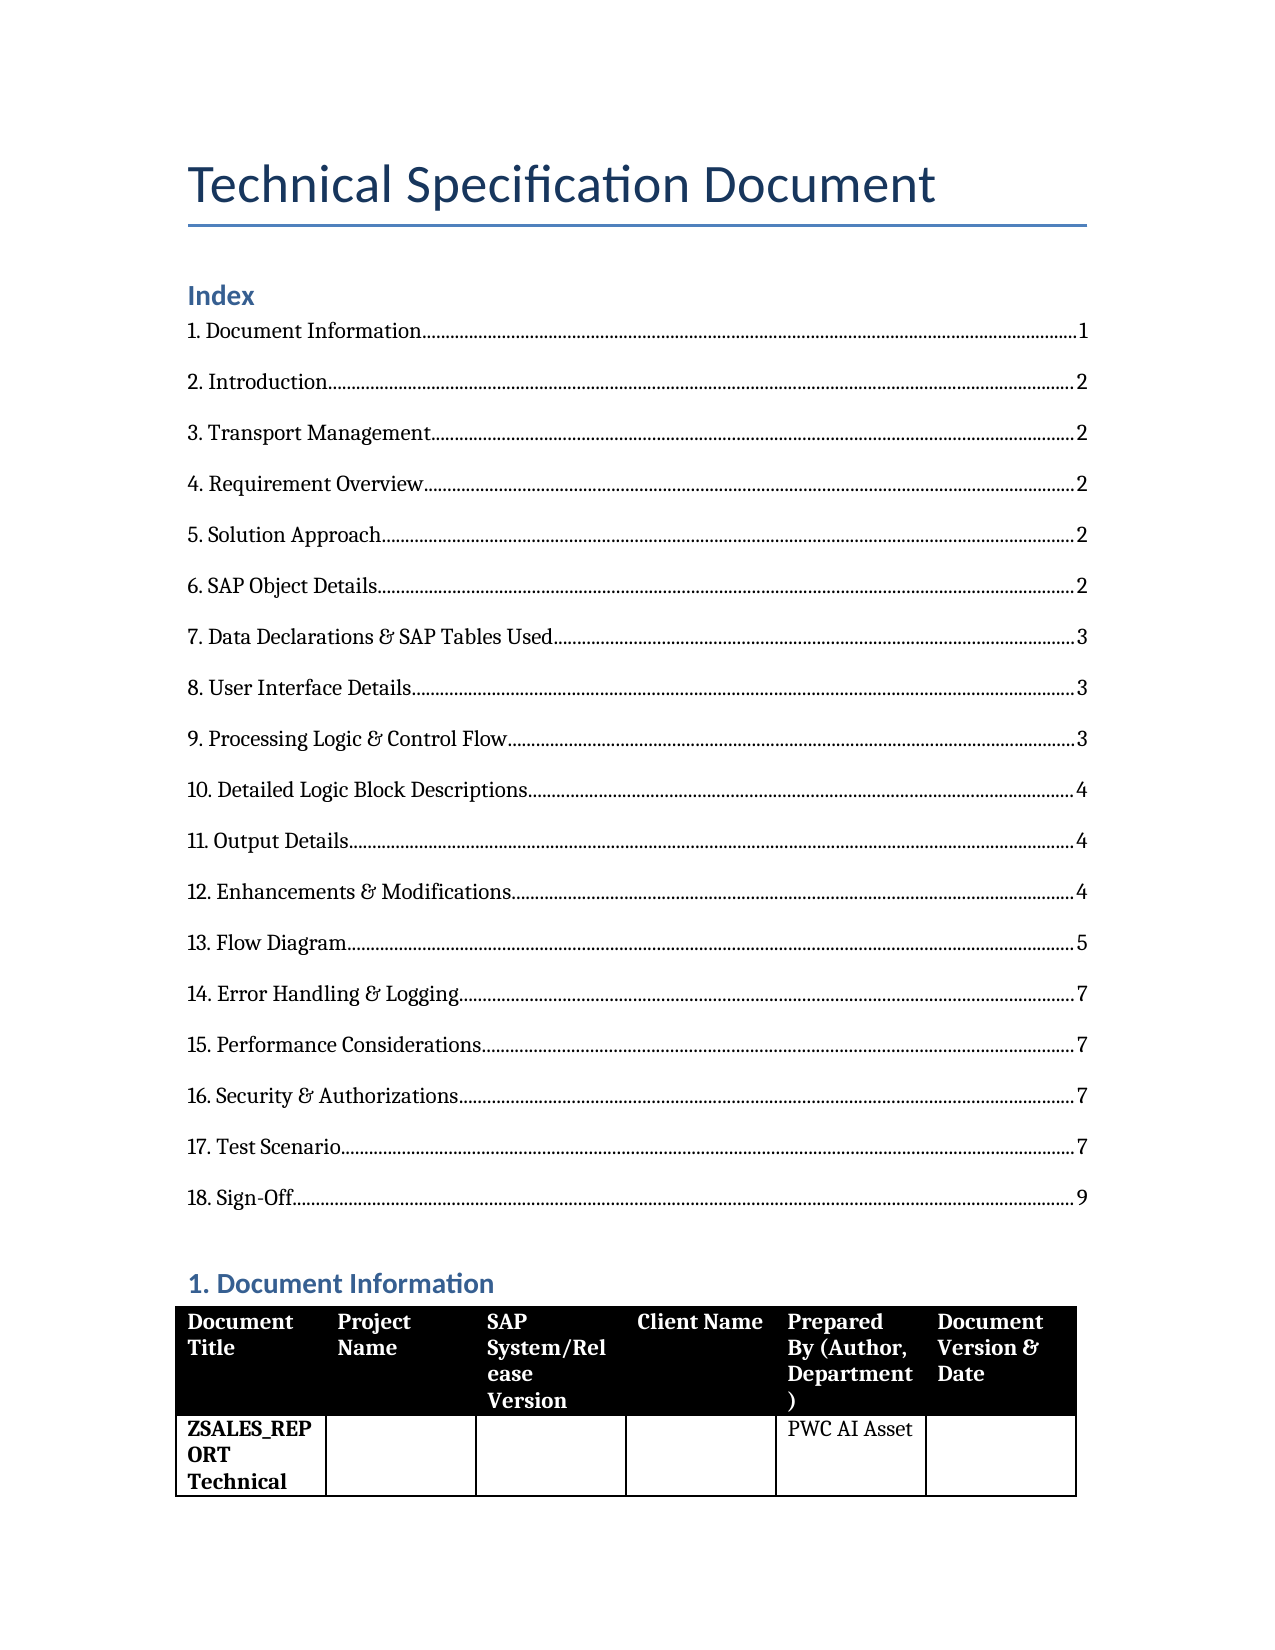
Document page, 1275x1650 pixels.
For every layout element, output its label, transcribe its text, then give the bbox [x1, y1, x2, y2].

table_header Prepared By (Author, Department) [776, 1309, 926, 1414]
subtitle 1. Document Information [187, 1265, 1087, 1301]
table_cell PWC AI Asset [777, 1416, 925, 1495]
text 7. Data Declarations & SAP Tables Used 1 [187, 624, 1087, 650]
text 5. Solution Approach 1 [187, 522, 1087, 548]
table_header Client Name [626, 1309, 776, 1414]
text 9. Processing Logic & Control Flow 1 [187, 726, 1087, 752]
table_header Document Version & Date [926, 1309, 1075, 1414]
text 16. Security & Authorizations 1 [187, 1083, 1087, 1109]
text 12. Enhancements & Modifications 1 [187, 879, 1087, 905]
text 17. Test Scenario 1 [187, 1134, 1087, 1161]
text 6. SAP Object Details 1 [187, 573, 1087, 599]
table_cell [177, 1416, 325, 1495]
title Technical Specification Document [187, 150, 1087, 227]
table_header Project Name [326, 1309, 476, 1414]
text 2. Introduction 1 [187, 368, 1087, 395]
table_cell [477, 1416, 625, 1495]
text 4. Requirement Overview 1 [187, 471, 1087, 497]
text 8. User Interface Details 1 [187, 675, 1087, 701]
table_header SAP System/Release Version [476, 1309, 626, 1414]
table_header Document Title [177, 1309, 326, 1414]
text 3. Transport Management 1 [187, 419, 1087, 446]
text 11. Output Details 1 [187, 828, 1087, 854]
table_cell [927, 1416, 1075, 1495]
table_cell [327, 1416, 475, 1495]
table_cell [627, 1416, 775, 1495]
text 15. Performance Considerations 1 [187, 1032, 1087, 1058]
subtitle Index [187, 277, 1087, 312]
text 10. Detailed Logic Block Descriptions 1 [187, 777, 1087, 803]
text 13. Flow Diagram 1 [187, 930, 1087, 956]
text 1. Document Information 1 [187, 317, 1087, 344]
text 18. Sign-Off 1 [187, 1185, 1087, 1212]
text 14. Error Handling & Logging 1 [187, 981, 1087, 1007]
